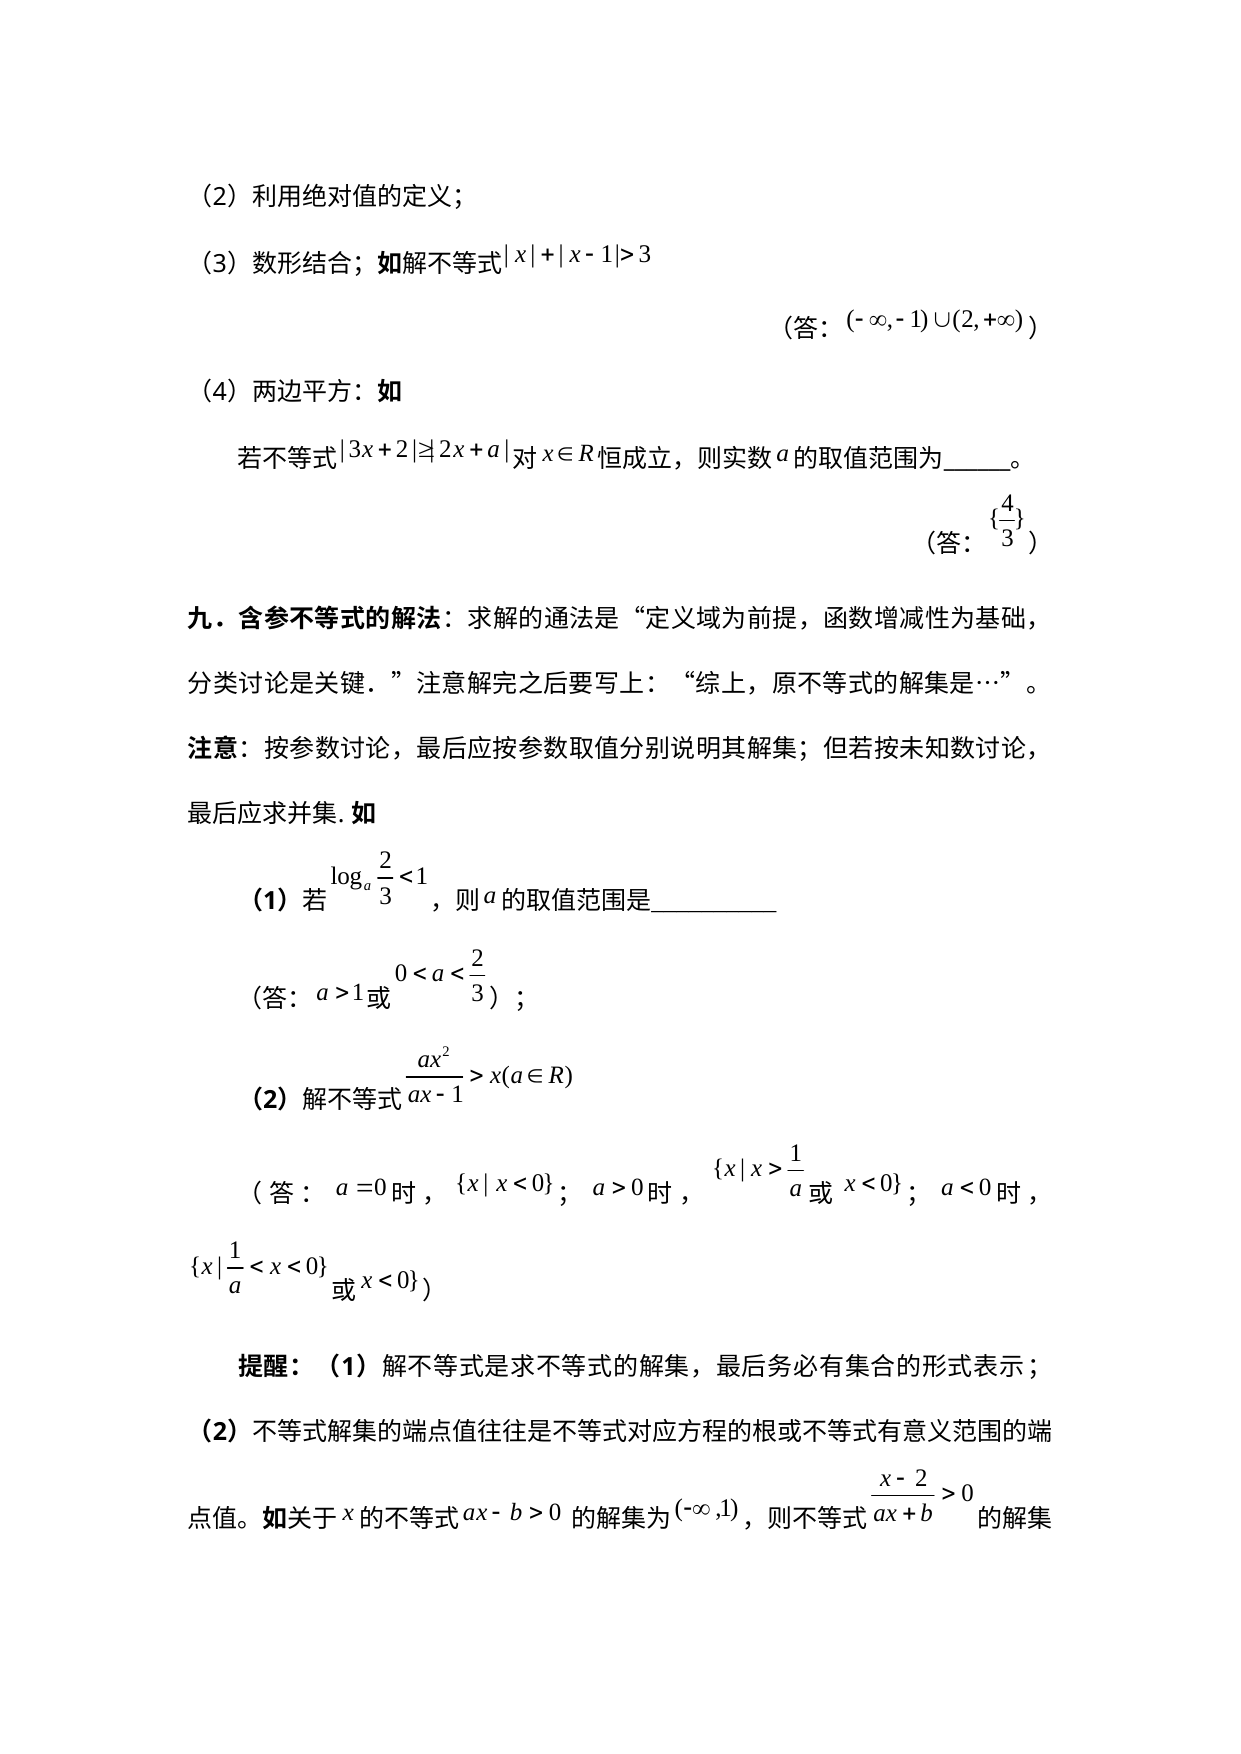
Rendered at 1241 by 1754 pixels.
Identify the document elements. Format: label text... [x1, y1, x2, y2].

text （答：） [187, 292, 1053, 357]
text （3）数形结合；如解不等式 [187, 227, 1053, 292]
text （答：或）； [188, 942, 1053, 1039]
text （4）两边平方：如 [187, 357, 1053, 422]
text （答：时，；时，或；时，或） [188, 1137, 1053, 1332]
text 九．含参不等式的解法：求解的通法是“定义域为前提，函数增减性为基础，分类讨论是关键．”注意解完之后要写上：“综上，原不等式的解集是…”。注意：按参数讨论，最后应按参数取值分别说明其解集；但若按未知数讨论，最后应求并集. 如 [188, 584, 1053, 844]
text （答：） [187, 487, 1053, 584]
text （2）利用绝对值的定义； [187, 162, 1053, 227]
text （1）若，则的取值范围是__________ [188, 844, 1053, 942]
text 若不等式对恒成立，则实数的取值范围为______。 [187, 422, 1053, 487]
text （2）解不等式 [188, 1039, 1053, 1137]
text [188, 1332, 1053, 1559]
